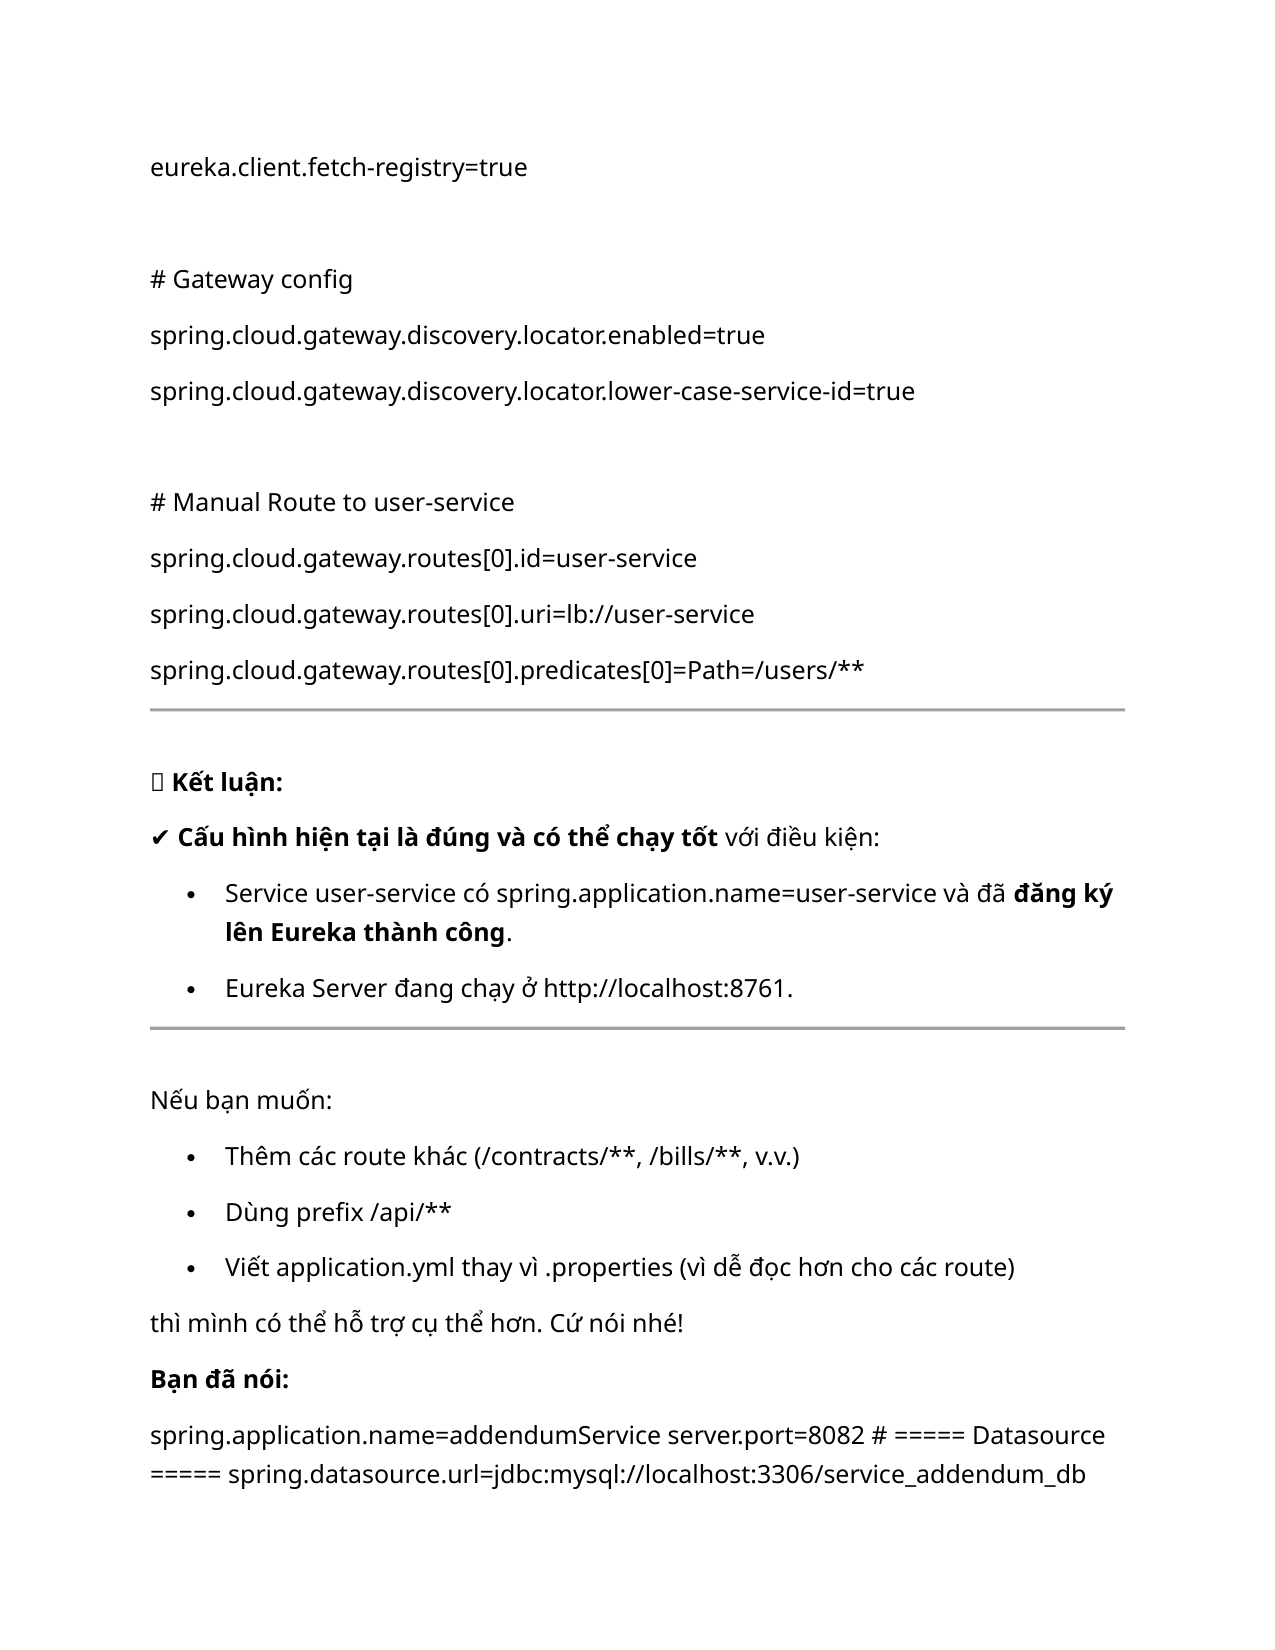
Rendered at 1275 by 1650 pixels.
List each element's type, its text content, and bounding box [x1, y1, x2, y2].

list Thêm các route khác (/contracts/**, /bills/**, v.v.) [187, 1138, 1125, 1172]
text spring.cloud.gateway.routes[0].predicates[0]=Path=/users/** [150, 652, 1125, 687]
text ✔️ Cấu hình hiện tại là đúng và có thể chạy tốt với điều kiện: [150, 820, 1125, 854]
text Nếu bạn muốn: [150, 1082, 1125, 1117]
list Eureka Server đang chạy ở http://localhost:8761. [187, 971, 1125, 1005]
text # Manual Route to user-service [150, 485, 1125, 519]
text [150, 1417, 1125, 1491]
text thì mình có thể hỗ trợ cụ thể hơn. Cứ nói nhé! [150, 1306, 1125, 1340]
text spring.cloud.gateway.discovery.locator.lower-case-service-id=true [150, 373, 1125, 407]
text ✅ Kết luận: [150, 764, 1125, 798]
list Service user-service có spring.application.name=user-service và đã đăng ký lên Eureka thành công. [187, 876, 1125, 949]
text spring.cloud.gateway.routes[0].uri=lb://user-service [150, 597, 1125, 631]
text eureka.client.fetch-registry=true [150, 150, 1125, 184]
list Viết application.yml thay vì .properties (vì dễ đọc hơn cho các route) [187, 1250, 1125, 1284]
text Bạn đã nói: [150, 1362, 1125, 1396]
text spring.cloud.gateway.routes[0].id=user-service [150, 541, 1125, 575]
text spring.cloud.gateway.discovery.locator.enabled=true [150, 317, 1125, 352]
list Dùng prefix /api/** [187, 1194, 1125, 1228]
text # Gateway config [150, 262, 1125, 296]
